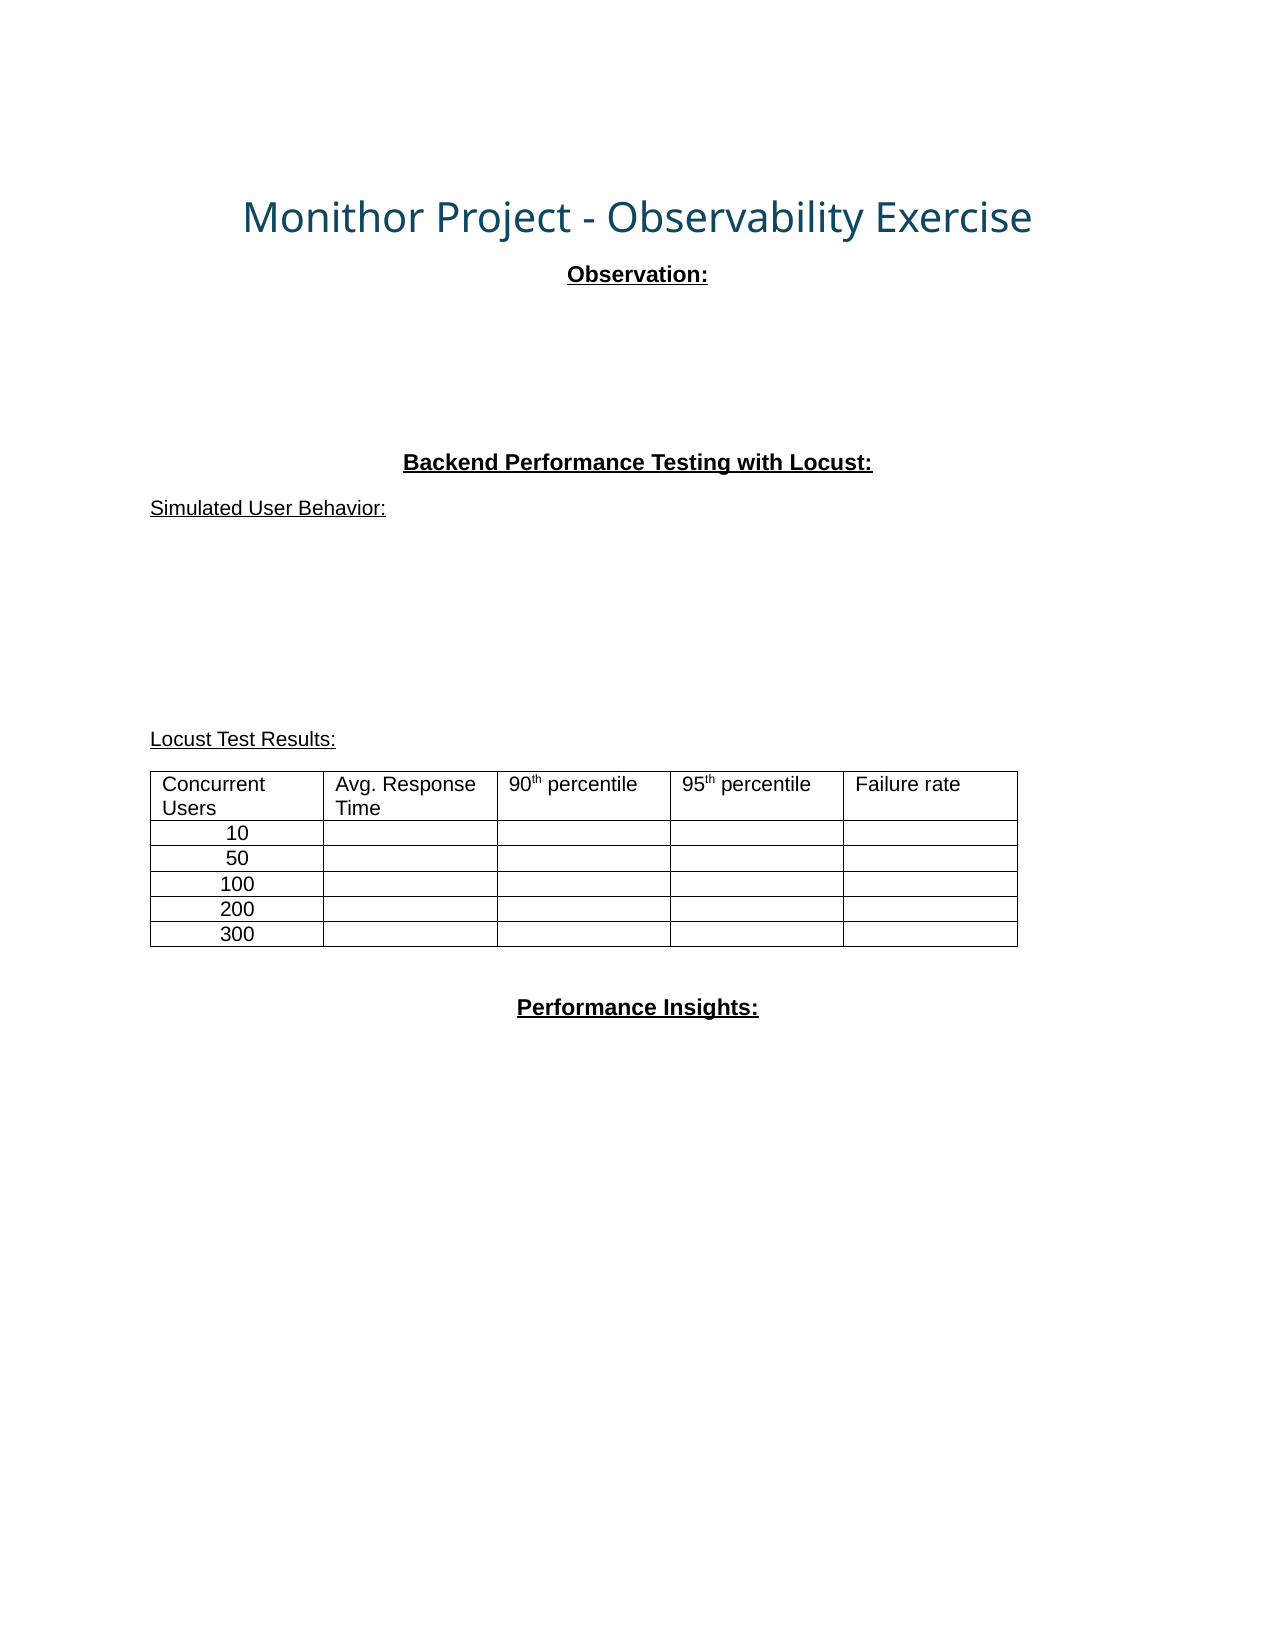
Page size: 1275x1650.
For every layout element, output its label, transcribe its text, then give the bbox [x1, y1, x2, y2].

table_cell [498, 821, 670, 845]
table_header 95th percentile [671, 772, 843, 820]
table_cell [324, 897, 497, 921]
table_cell 100 [151, 872, 323, 896]
table_cell [498, 922, 670, 946]
table_cell [844, 821, 1017, 845]
table_cell [324, 846, 497, 871]
text Simulated User Behavior: [150, 495, 1125, 519]
table_header Failure rate [844, 772, 1017, 820]
table_cell [844, 872, 1017, 896]
table_header 90th percentile [498, 772, 670, 820]
subtitle Monithor Project - Observability Exercise [150, 187, 1125, 244]
table_cell [671, 846, 843, 871]
table_cell 50 [151, 846, 323, 871]
table_cell [671, 922, 843, 946]
text Performance Insights: [150, 993, 1125, 1020]
table_cell [671, 872, 843, 896]
table_header Avg. Response Time [324, 772, 497, 820]
table_cell [498, 846, 670, 871]
text Locust Test Results: [150, 727, 1125, 751]
table_cell 300 [151, 922, 323, 946]
table_cell [324, 821, 497, 845]
table_cell 10 [151, 821, 323, 845]
table_cell [498, 897, 670, 921]
table_cell [844, 846, 1017, 871]
table_header Concurrent Users [151, 772, 323, 820]
table_cell 200 [151, 897, 323, 921]
table_cell [498, 872, 670, 896]
text Backend Performance Testing with Locust: [150, 448, 1125, 475]
table_cell [844, 897, 1017, 921]
table_cell [671, 897, 843, 921]
table_cell [324, 922, 497, 946]
table_cell [671, 821, 843, 845]
table_cell [324, 872, 497, 896]
table_cell [844, 922, 1017, 946]
text Observation: [150, 261, 1125, 287]
